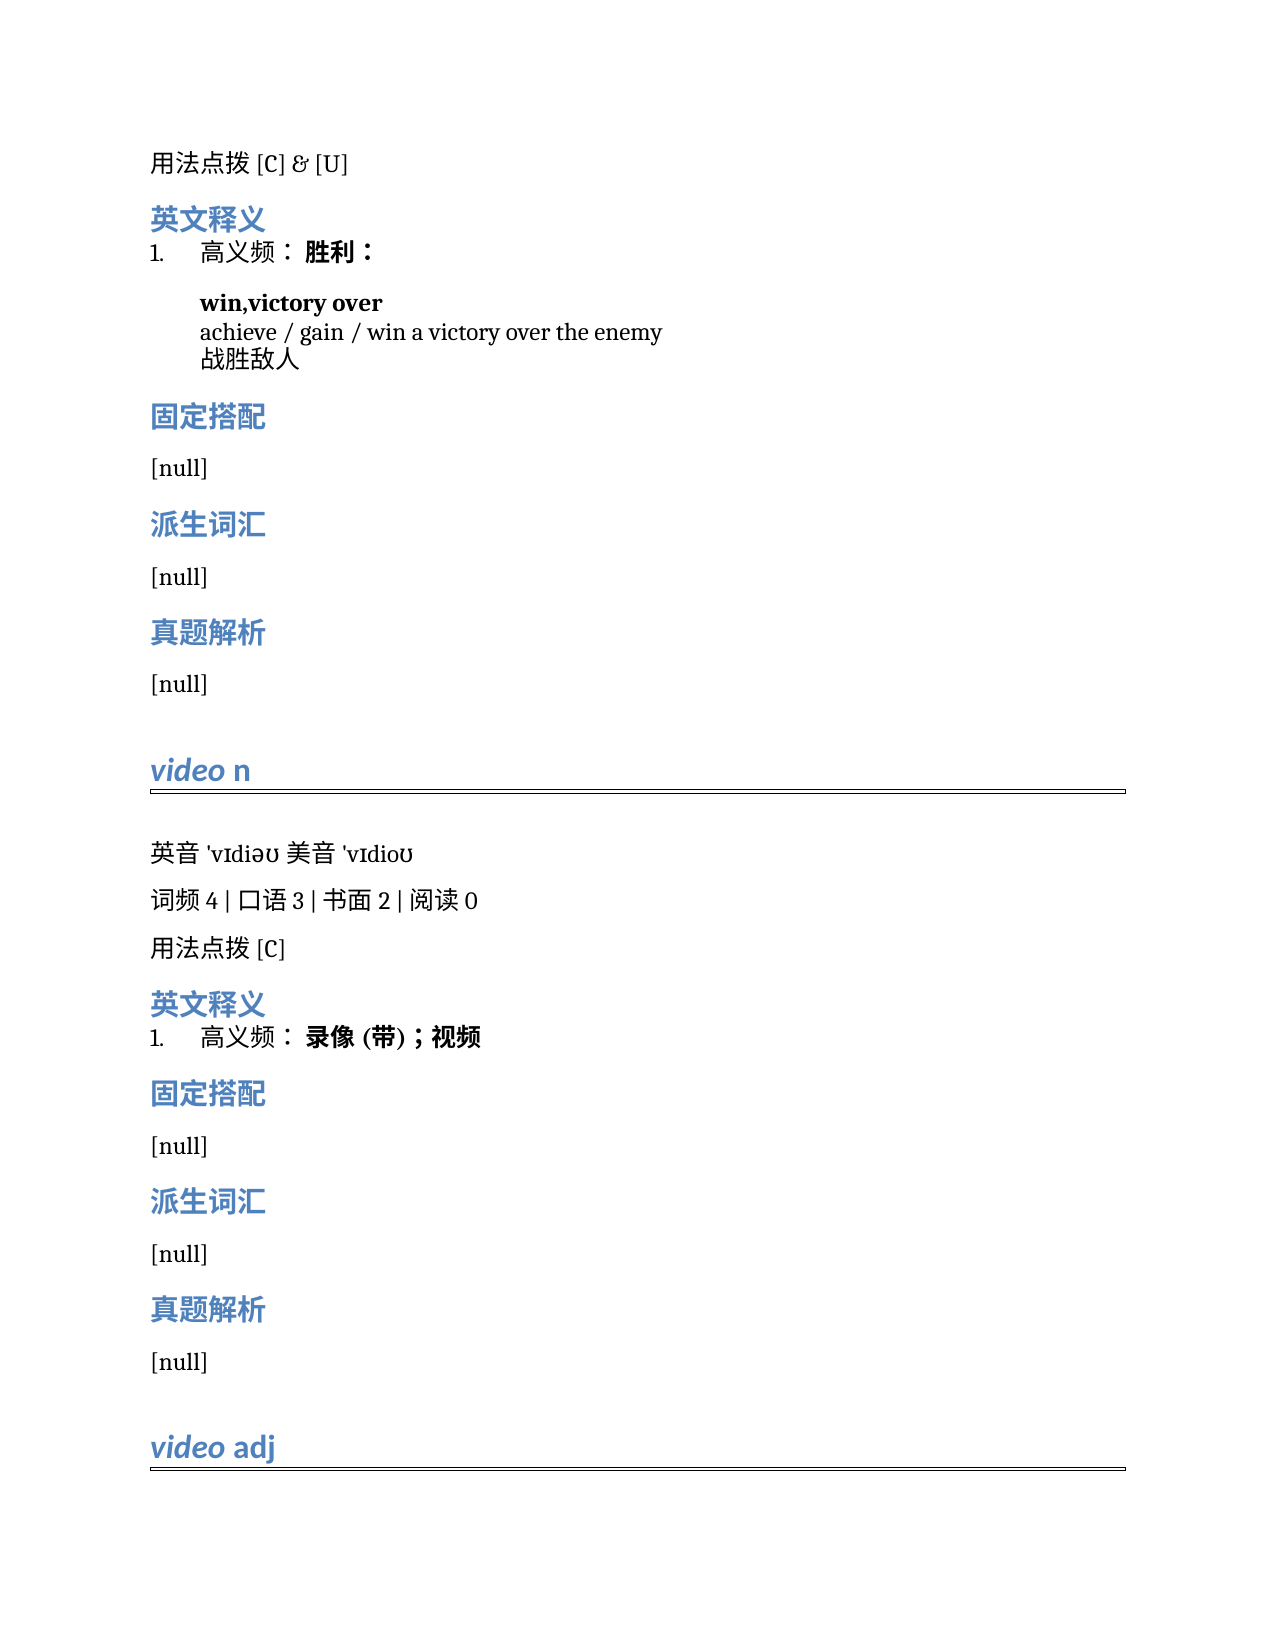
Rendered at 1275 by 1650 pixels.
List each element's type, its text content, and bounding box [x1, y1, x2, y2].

list 高义频： 录像 (带)；视频 [150, 1024, 1125, 1052]
subtitle 派生词汇 [150, 1181, 1125, 1221]
subtitle 英文释义 [150, 199, 1125, 239]
subtitle 派生词汇 [150, 504, 1125, 544]
subtitle video adj [150, 1427, 1125, 1467]
subtitle 真题解析 [150, 612, 1125, 652]
text win,victory over achieve / gain / win a victory over the enemy 战胜敌人 [200, 289, 1075, 375]
text [null] [150, 1132, 1125, 1161]
subtitle 固定搭配 [150, 396, 1125, 436]
text [null] [150, 562, 1125, 591]
text [null] [150, 670, 1125, 699]
subtitle video n [150, 749, 1125, 789]
text 英音 'vɪdiəʊ 美音 'vɪdioʊ [150, 839, 1125, 868]
text [null] [150, 1240, 1125, 1268]
text 用法点拨 [C] [150, 934, 1125, 963]
list 高义频： 胜利： [150, 239, 1125, 268]
subtitle 真题解析 [150, 1289, 1125, 1329]
text [null] [150, 454, 1125, 483]
text [null] [150, 1348, 1125, 1377]
subtitle 英文释义 [150, 984, 1125, 1024]
text 词频 4 | 口语 3 | 书面 2 | 阅读 0 [150, 887, 1125, 916]
text 用法点拨 [C] & [U] [150, 150, 1125, 179]
subtitle 固定搭配 [150, 1073, 1125, 1113]
